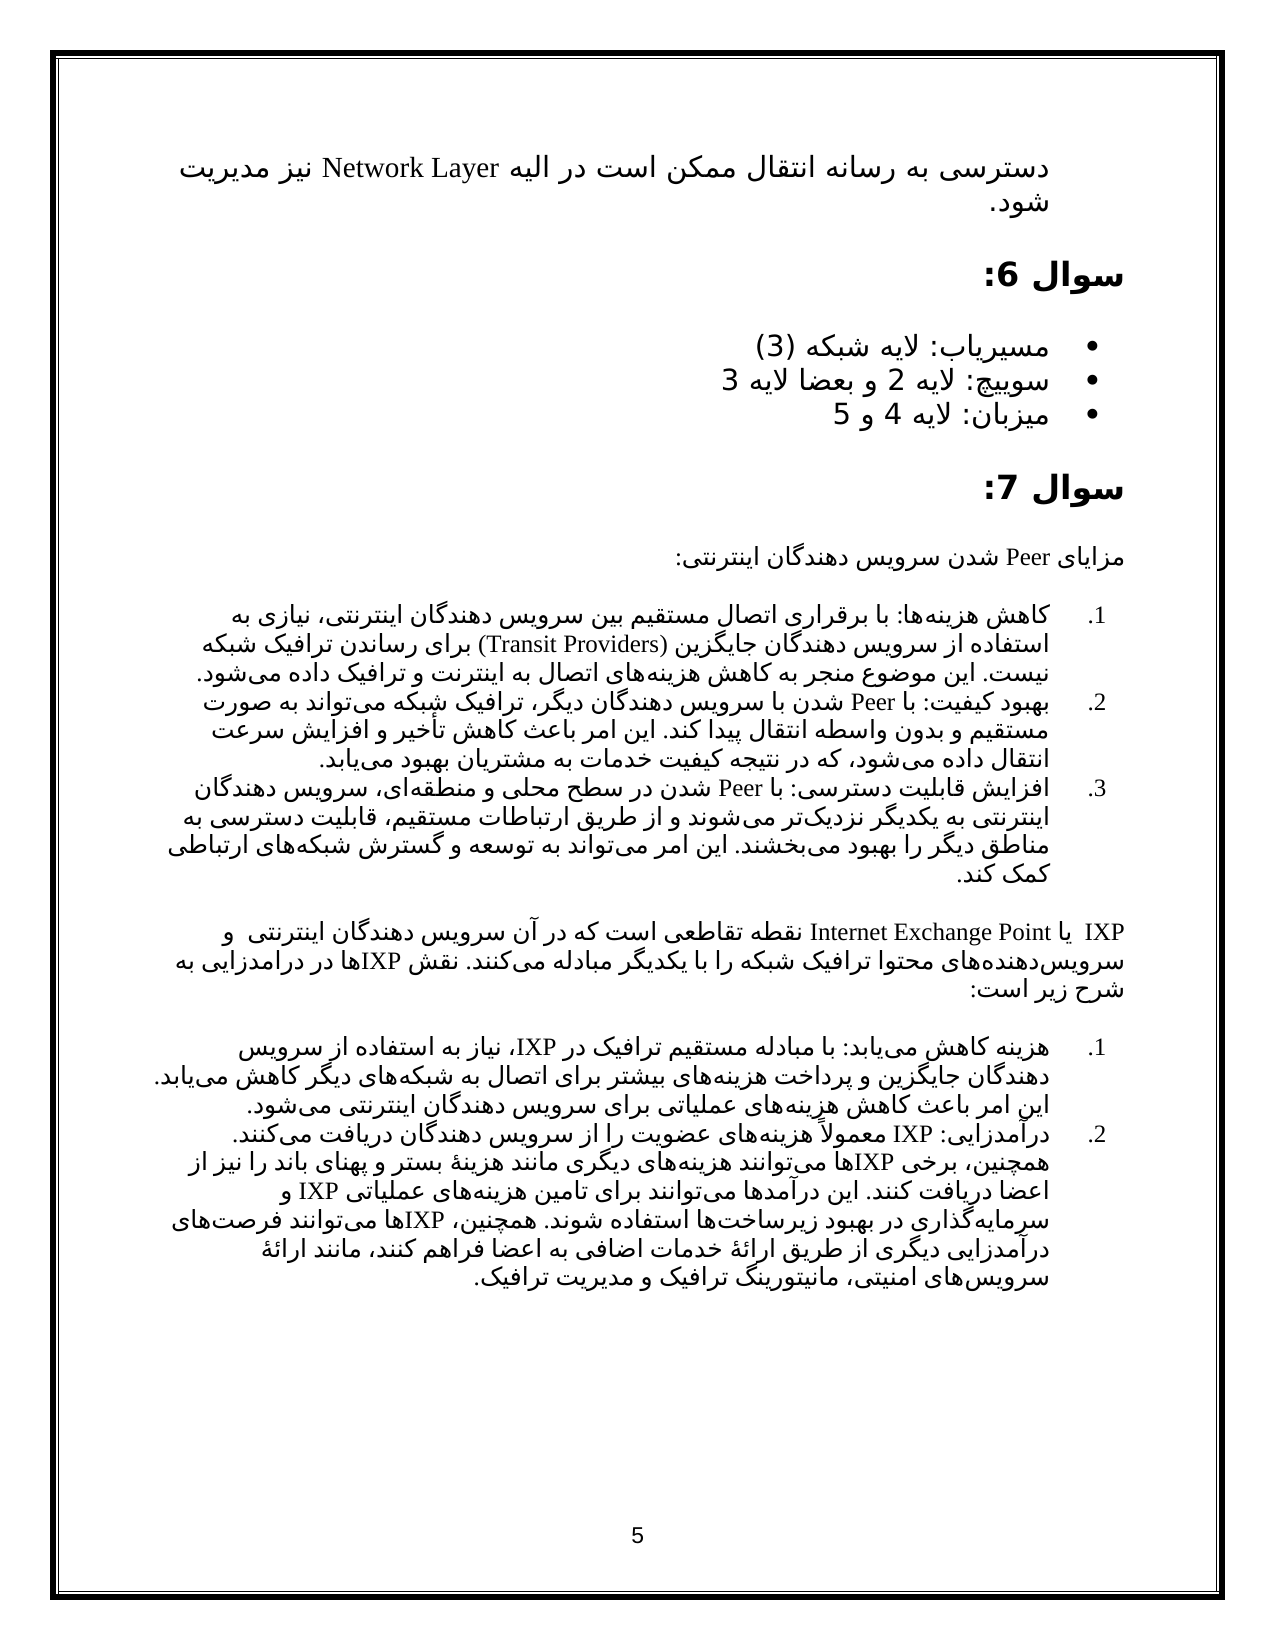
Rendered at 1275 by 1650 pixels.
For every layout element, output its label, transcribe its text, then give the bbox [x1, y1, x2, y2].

subtitle سوال 6: [150, 256, 1125, 294]
list افزایش قابلیت دسترسی: با Peer شدن در سطح محلی و منطقه‌ای، سرویس دهندگان اینترنتی به یکدیگر نزدیک‌تر می‌شوند و از طریق ارتباطات مستقیم، قابلیت دسترسی به مناطق دیگر را بهبود می‌بخشند. این امر می‌تواند به توسعه و گسترش شبکه‌های ارتباطی کمک کند. [150, 831, 1087, 946]
text مزایای Peer شدن سرویس دهندگان اینترنتی: [150, 542, 1125, 571]
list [150, 150, 1087, 218]
list سوییچ: لایه 2 و بعضا لایه 3 [150, 363, 1087, 397]
list بهبود کیفیت: با Peer شدن با سرویس دهندگان دیگر، ترافیک شبکه می‌تواند به صورت مستقیم و بدون واسطه انتقال پیدا کند. این امر باعث کاهش تأخیر و افزایش سرعت انتقال داده می‌شود، که در نتیجه کیفیت خدمات به مشتریان بهبود می‌یابد. [150, 716, 1087, 802]
list درآمدزایی: IXP معمولاً هزینه‌های عضویت را از سرویس دهندگان دریافت می‌کنند. همچنین، برخی IXPها می‌توانند هزینه‌های دیگری مانند هزینهٔ بستر و پهنای باند را نیز از اعضا دریافت کنند. این درآمدها می‌توانند برای تامین هزینه‌های عملیاتی IXP و سرمایه‌گذاری در بهبود زیرساخت‌ها استفاده شوند. همچنین، IXPها می‌توانند فرصت‌های درآمدزایی دیگری از طریق ارائهٔ خدمات اضافی به اعضا فراهم کنند، مانند ارائهٔ سرویس‌های امنیتی، مانیتورینگ ترافیک و مدیریت ترافیک. [150, 1206, 1087, 1379]
list کاهش هزینه‌ها: با برقراری اتصال مستقیم بین سرویس دهندگان اینترنتی، نیازی به استفاده از سرویس دهندگان جایگزین (Transit Providers) برای رساندن ترافیک شبکه نیست. این موضوع منجر به کاهش هزینه‌های اتصال به اینترنت و ترافیک داده می‌شود. [150, 600, 1087, 687]
list هزینه کاهش می‌یابد: با مبادله مستقیم ترافیک در IXP، نیاز به استفاده از سرویس دهندگان جایگزین و پرداخت هزینه‌های بیشتر برای اتصال به شبکه‌های دیگر کاهش می‌یابد. این امر باعث کاهش هزینه‌های عملیاتی برای سرویس دهندگان اینترنتی می‌شود. [150, 1091, 1087, 1177]
list مسیریاب: لایه شبکه (3) [150, 329, 1087, 363]
text IXP یا Internet Exchange Point نقطه تقاطعی است که در آن سرویس دهندگان اینترنتی و سرویس‌دهنده‌های محتوا ترافیک شبکه را با یکدیگر مبادله می‌کنند. نقش IXPها در درامدزایی به شرح زیر است: [150, 975, 1125, 1062]
list میزبان: لایه 4 و 5 [150, 397, 1087, 431]
subtitle سوال 7: [150, 469, 1125, 508]
